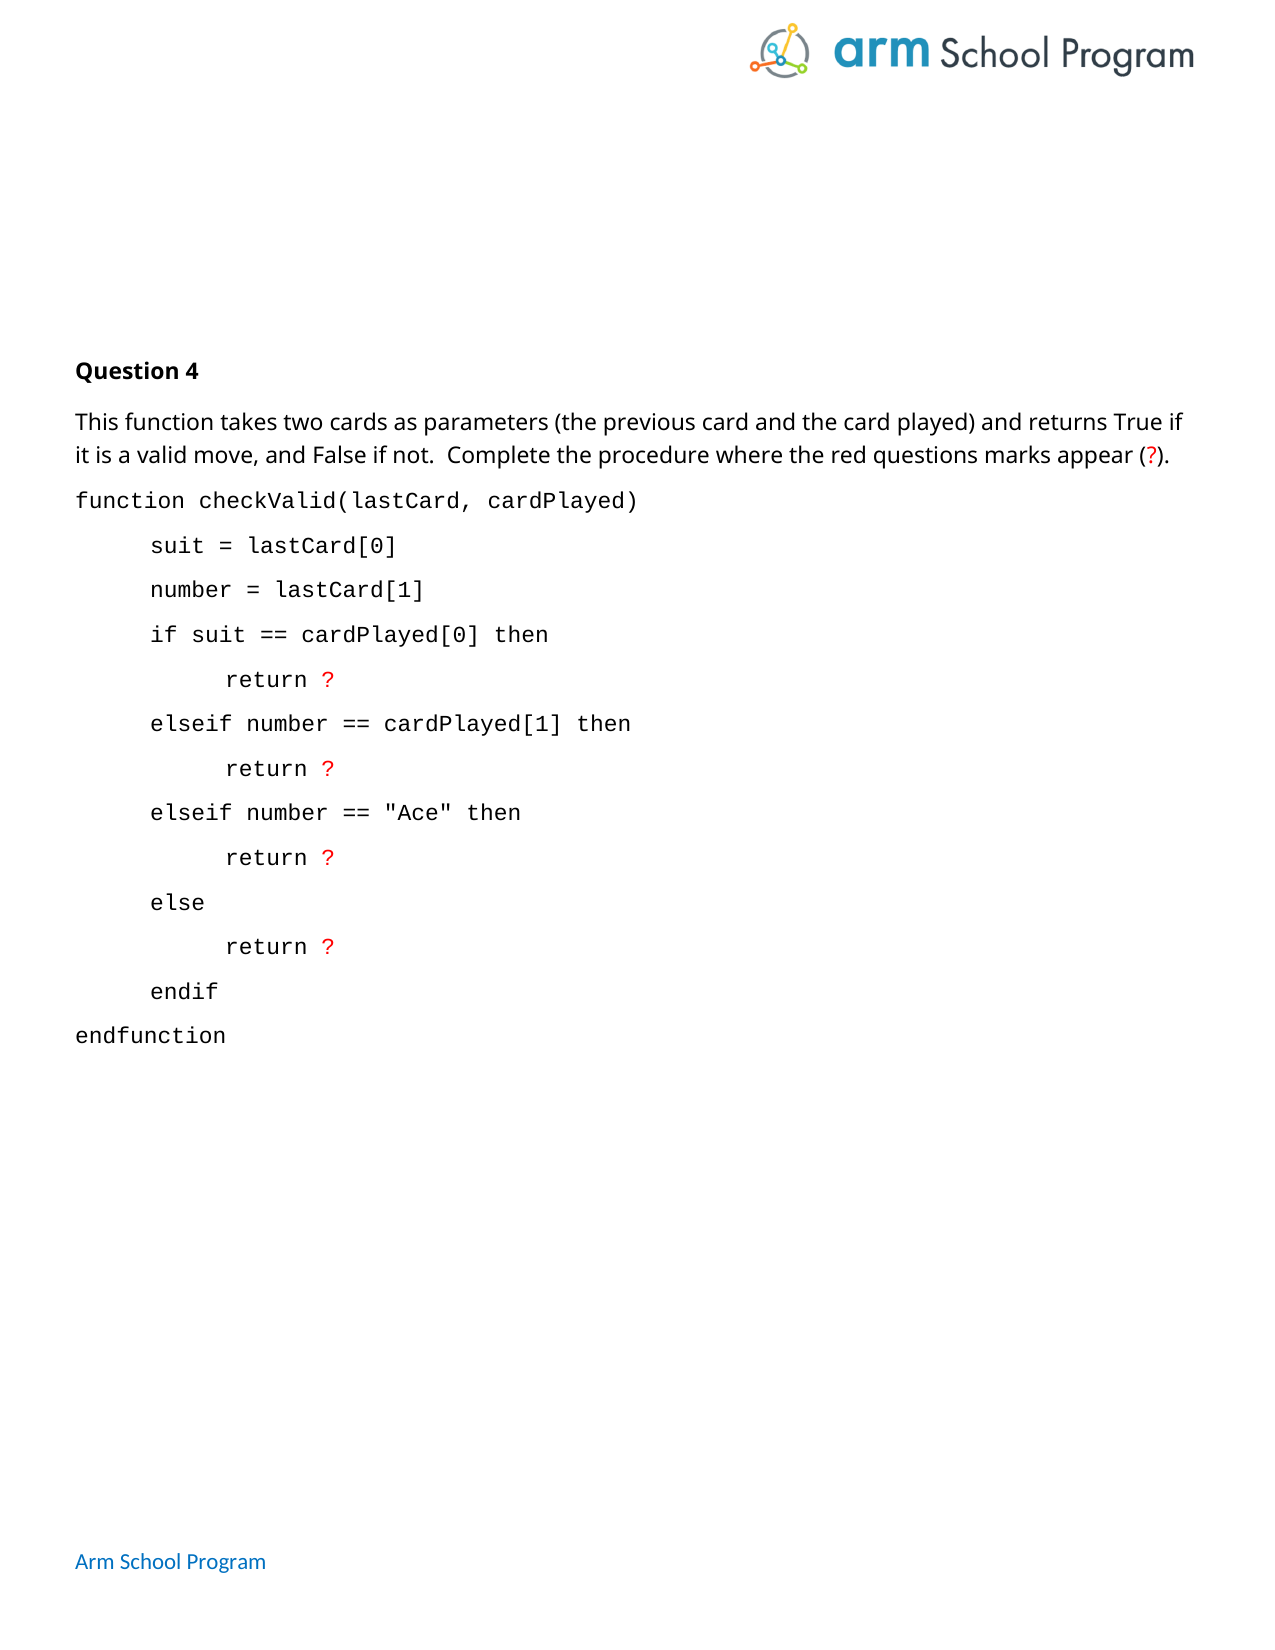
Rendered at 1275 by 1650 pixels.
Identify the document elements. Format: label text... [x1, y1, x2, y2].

text number = lastCard[1] [75, 579, 1200, 605]
text Question 4 [75, 355, 1200, 386]
text endfunction [75, 1025, 1200, 1051]
text else [75, 891, 1200, 917]
text return ? [75, 757, 1200, 783]
text elseif number == "Ace" then [75, 802, 1200, 828]
text suit = lastCard[0] [75, 534, 1200, 560]
text return ? [75, 846, 1200, 872]
picture [743, 18, 1197, 82]
text elseif number == cardPlayed[1] then [75, 713, 1200, 738]
text endif [75, 980, 1200, 1006]
text if suit == cardPlayed[0] then [75, 623, 1200, 649]
text return ? [75, 936, 1200, 961]
text function checkValid(lastCard, cardPlayed) [75, 490, 1200, 516]
text This function takes two cards as parameters (the previous card and the card played) and returns True if it is a valid move, and False if not. Complete the procedure where the red questions marks appear (?). [75, 406, 1200, 471]
text return ? [75, 668, 1200, 694]
